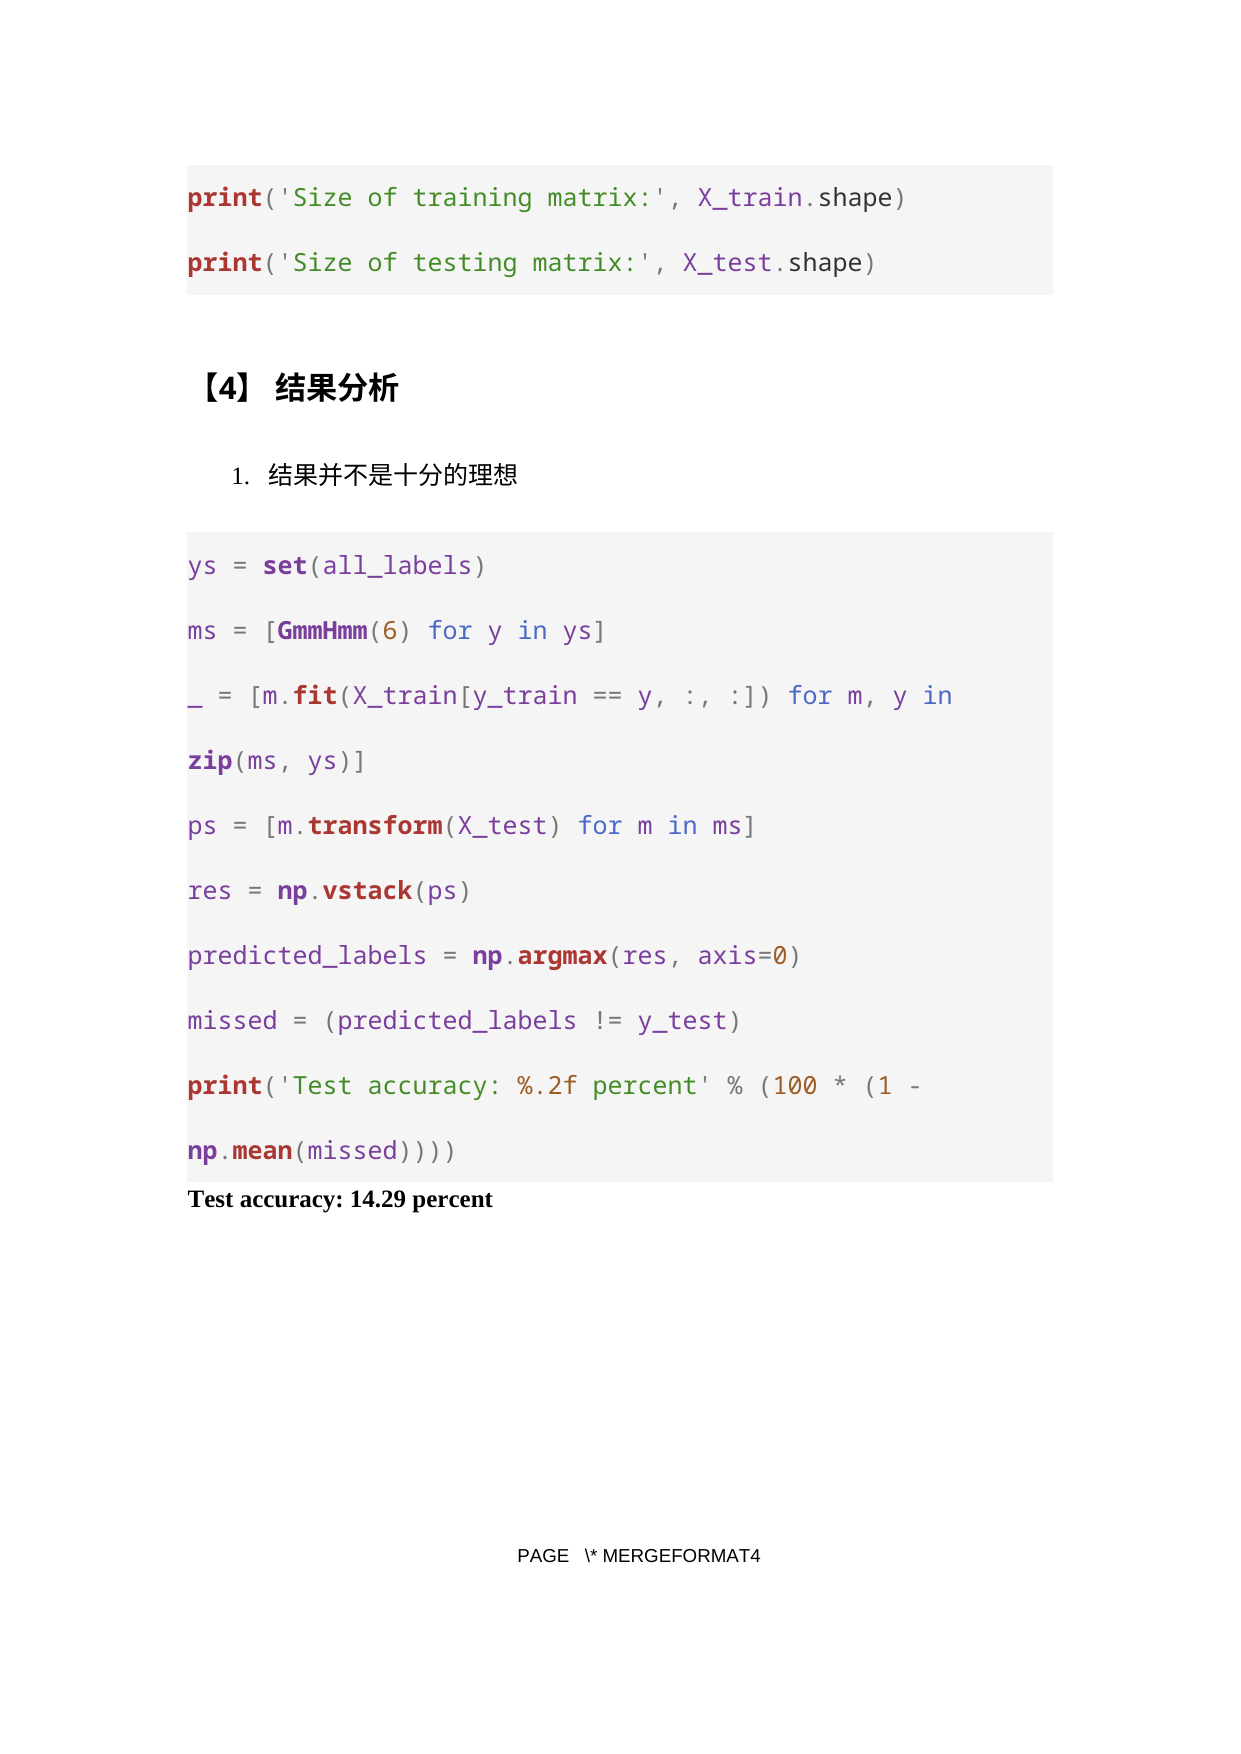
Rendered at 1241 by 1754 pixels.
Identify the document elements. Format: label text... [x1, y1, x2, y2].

text Test accuracy: 14.29 percent [187, 1182, 1053, 1214]
text res = np.vstack(ps) [187, 857, 1053, 922]
text _ = [m.fit(X_train[y_train == y, :, :]) for m, y in zip(ms, ys)] [187, 662, 1053, 792]
text missed = (predicted_labels != y_test) [187, 987, 1053, 1052]
list 结果并不是十分的理想 [231, 441, 1053, 506]
text ys = set(all_labels) [187, 532, 1053, 597]
text ps = [m.transform(X_test) for m in ms] [187, 792, 1053, 857]
subtitle 结果分析 [187, 353, 1053, 418]
text print('Size of training matrix:', X_train.shape) [187, 165, 1053, 230]
text ms = [GmmHmm(6) for y in ys] [187, 597, 1053, 662]
text print('Size of testing matrix:', X_test.shape) [187, 230, 1053, 295]
text predicted_labels = np.argmax(res, axis=0) [187, 922, 1053, 987]
text print('Test accuracy: %.2f percent' % (100 * (1 - np.mean(missed)))) [187, 1052, 1053, 1182]
